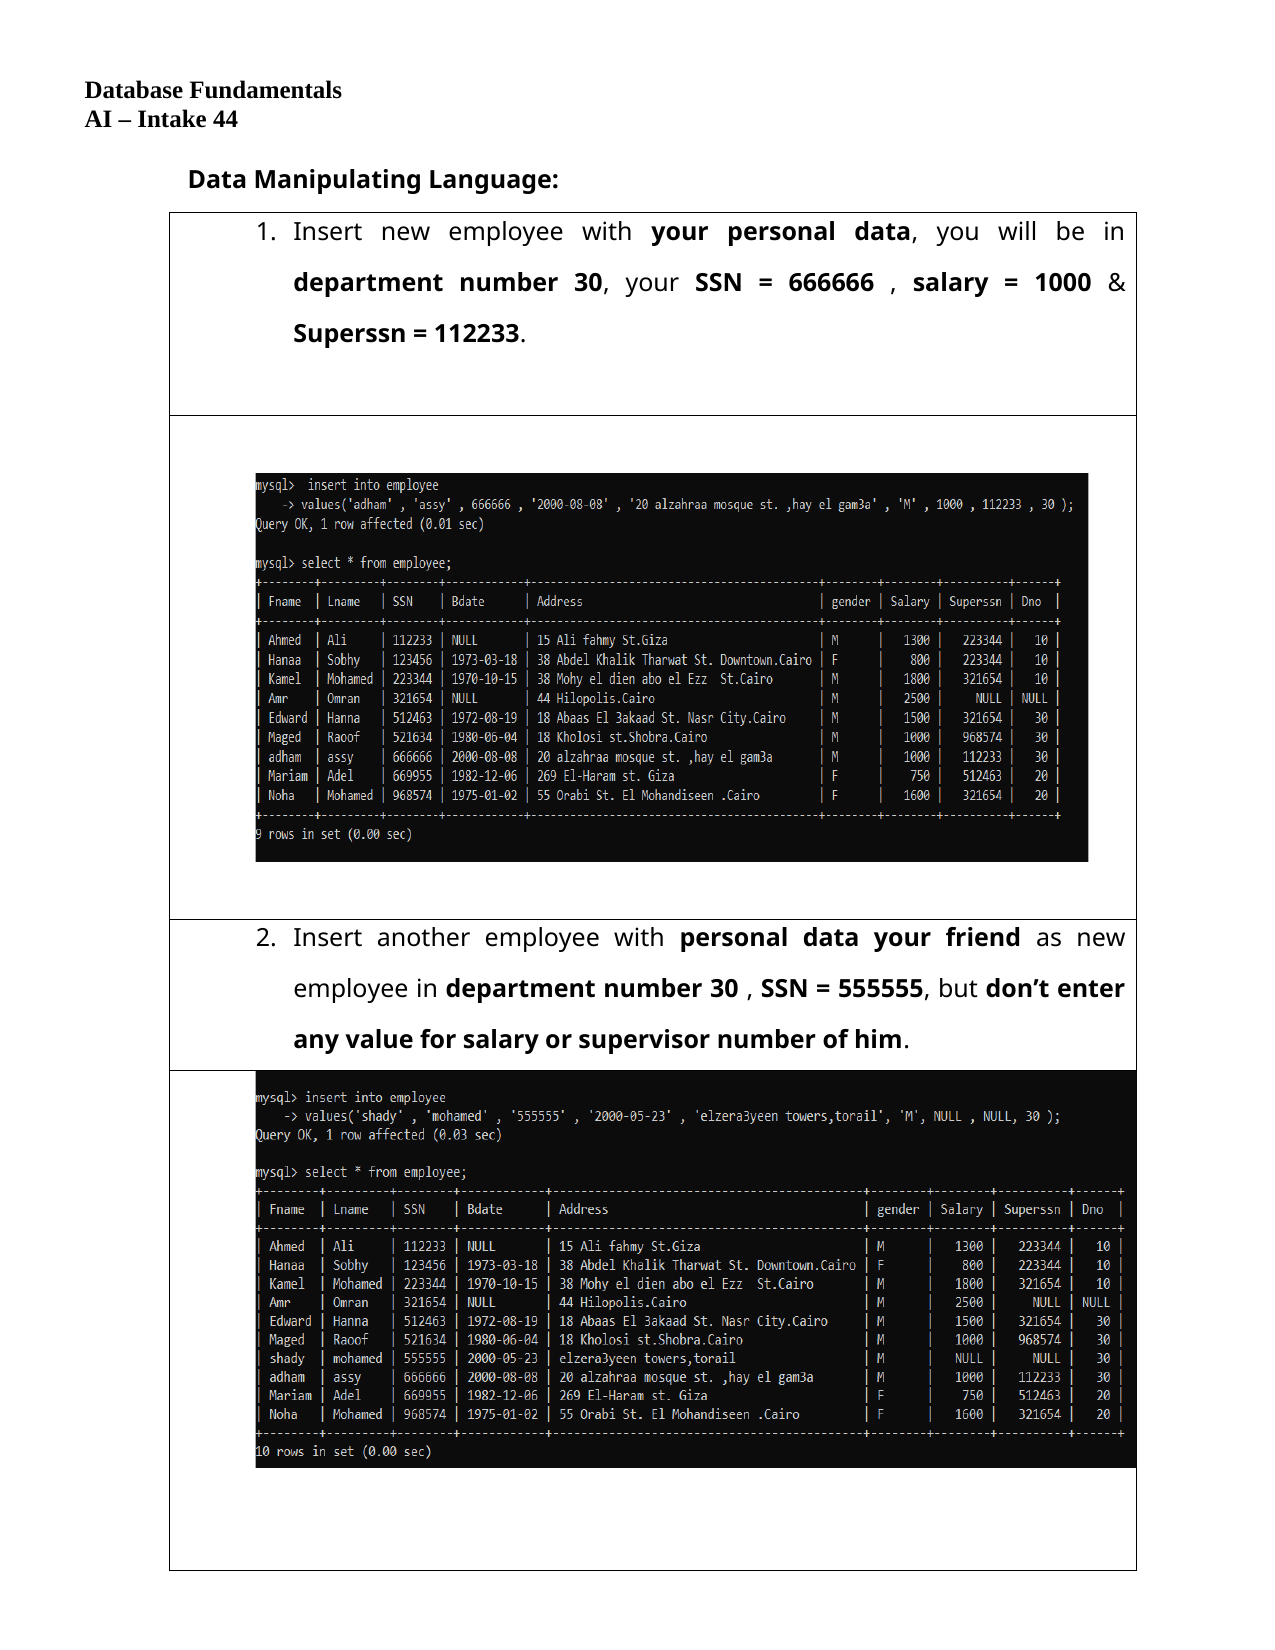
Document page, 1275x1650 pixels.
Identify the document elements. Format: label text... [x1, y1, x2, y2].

table_cell [170, 416, 1136, 919]
table_header Insert new employee with your personal data, you will be in department number 30, your SSN = 666666 , salary = 1000 & Superssn = 112233. [170, 213, 1136, 415]
picture [255, 473, 1089, 862]
picture [255, 1071, 1137, 1468]
text Data Manipulating Language: [187, 161, 1125, 195]
table_cell Insert another employee with personal data your friend as new employee in department number 30 , SSN = 555555, but don’t enter any value for salary or supervisor number of him. [170, 920, 1136, 1070]
table_cell [170, 1071, 1136, 1570]
